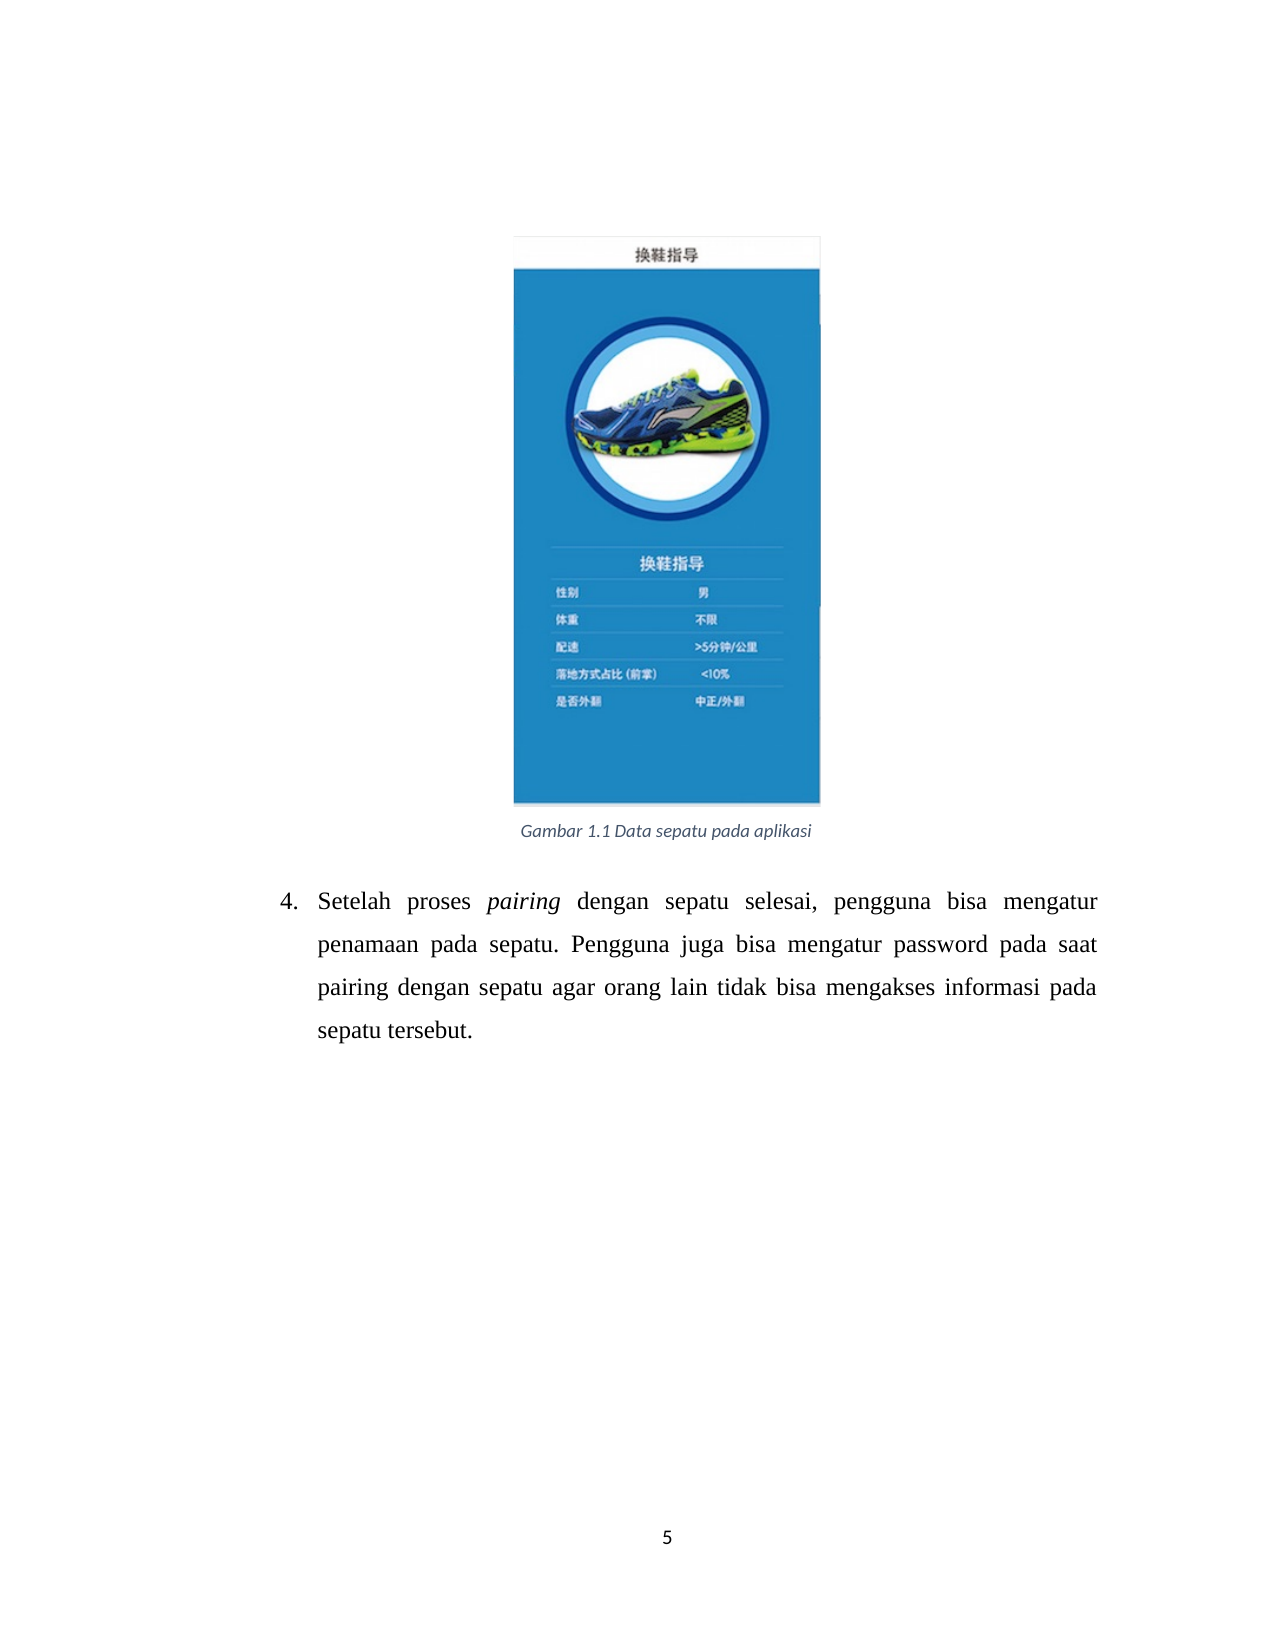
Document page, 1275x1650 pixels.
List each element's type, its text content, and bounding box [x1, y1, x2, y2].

picture [513, 236, 821, 807]
list Setelah proses pairing dengan sepatu selesai, pengguna bisa mengatur penamaan pada sepatu. Pengguna juga bisa mengatur password pada saat pairing dengan sepatu agar orang lain tidak bisa mengakses informasi pada sepatu tersebut. [280, 886, 1098, 1044]
